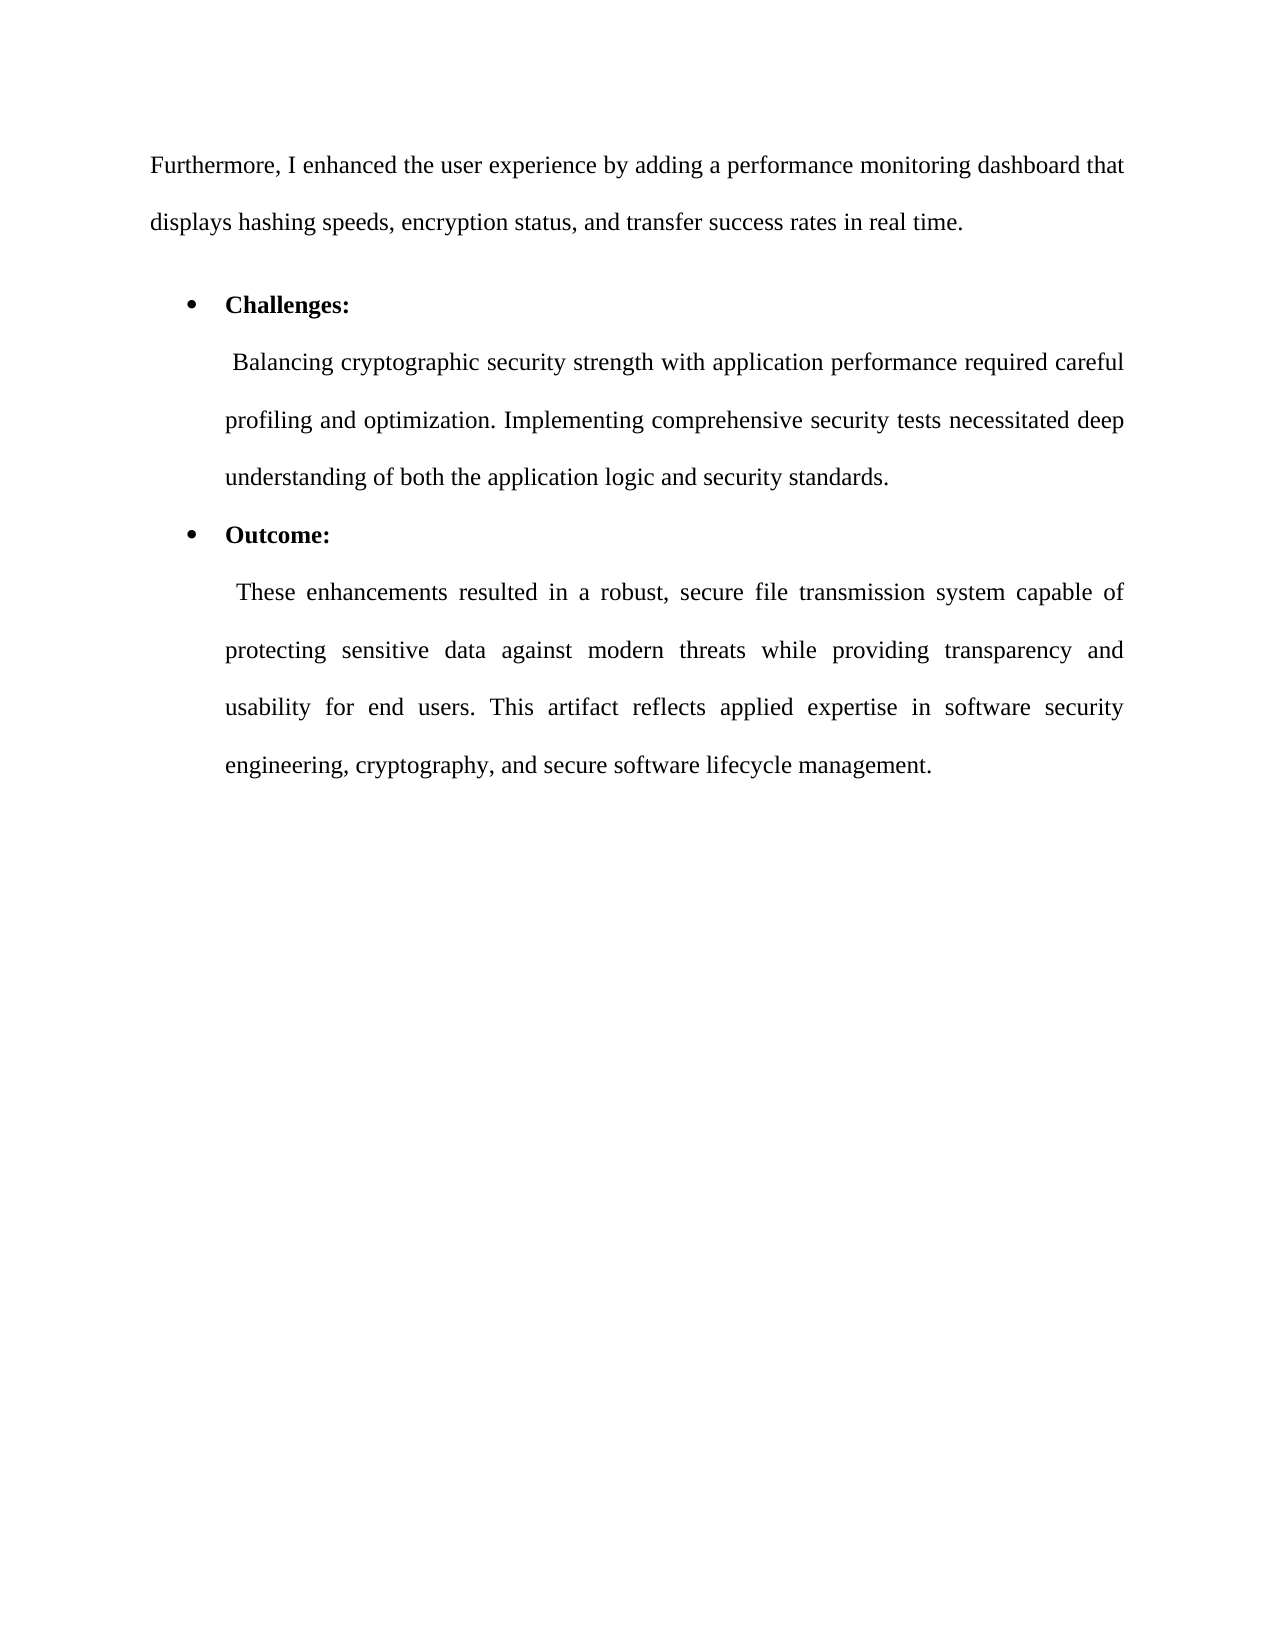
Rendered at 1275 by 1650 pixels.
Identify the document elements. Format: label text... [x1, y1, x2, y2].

list Challenges: Balancing cryptographic security strength with application performance required careful profiling and optimization. Implementing comprehensive security tests necessitated deep understanding of both the application logic and security standards. [187, 290, 1125, 491]
text Furthermore, I enhanced the user experience by adding a performance monitoring dashboard that displays hashing speeds, encryption status, and transfer success rates in real time. [150, 150, 1125, 236]
list Outcome: These enhancements resulted in a robust, secure file transmission system capable of protecting sensitive data against modern threats while providing transparency and usability for end users. This artifact reflects applied expertise in software security engineering, cryptography, and secure software lifecycle management. [187, 520, 1125, 779]
